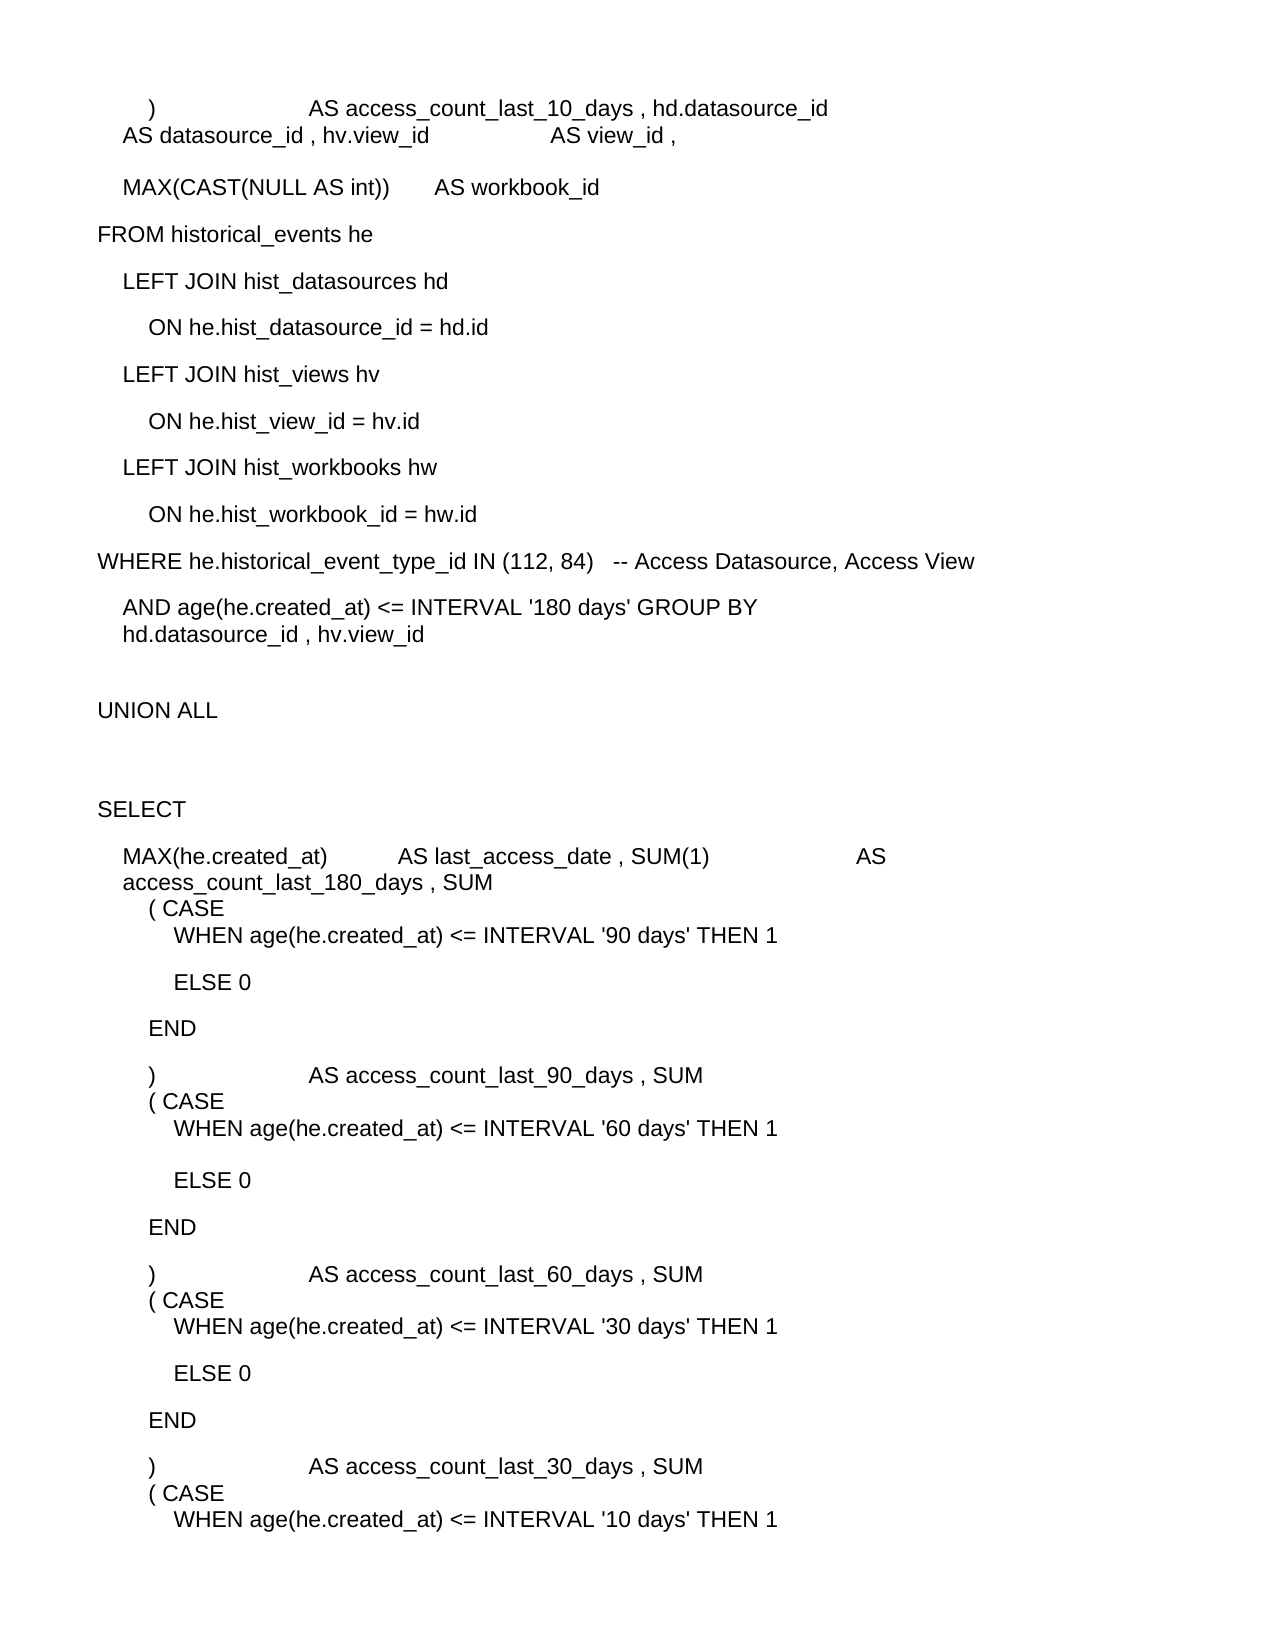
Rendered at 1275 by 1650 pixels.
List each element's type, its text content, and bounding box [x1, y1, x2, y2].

text ON he.hist_view_id = hv.id [148, 408, 1200, 434]
text ( CASE [148, 1287, 422, 1313]
text MAX(he.created_at) AS last_access_date , SUM(1) AS access_count_last_180_days , SUM [122, 843, 910, 895]
text END [148, 1407, 1200, 1433]
text LEFT JOIN hist_workbooks hw [122, 454, 1200, 481]
text ) AS access_count_last_90_days , SUM [122, 1062, 858, 1088]
text ELSE 0 [173, 1360, 1200, 1386]
text AND age(he.created_at) <= INTERVAL '180 days' GROUP BY [97, 594, 842, 621]
text ON he.hist_workbook_id = hw.id [148, 501, 1200, 527]
text ) AS access_count_last_30_days , SUM [122, 1453, 858, 1479]
text WHEN age(he.created_at) <= INTERVAL '30 days' THEN 1 [173, 1313, 1200, 1339]
text ELSE 0 [173, 1167, 1200, 1193]
text END [148, 1015, 1200, 1041]
text ELSE 0 [173, 968, 1200, 995]
text ( CASE [148, 895, 422, 922]
text ON he.hist_datasource_id = hd.id [148, 314, 1200, 341]
text ) AS access_count_last_10_days , hd.datasource_id AS datasource_id , hv.view_id AS view_id , [122, 95, 858, 148]
text WHEN age(he.created_at) <= INTERVAL '10 days' THEN 1 [173, 1506, 1200, 1532]
text WHEN age(he.created_at) <= INTERVAL '60 days' THEN 1 [173, 1114, 1200, 1141]
text MAX(CAST(NULL AS int)) AS workbook_id [122, 174, 1200, 201]
text ) AS access_count_last_60_days , SUM [122, 1261, 858, 1287]
text END [148, 1214, 1200, 1240]
text ( CASE [148, 1088, 422, 1114]
text FROM historical_events he [97, 221, 1200, 247]
text SELECT [97, 796, 1200, 822]
text LEFT JOIN hist_datasources hd [122, 268, 1200, 294]
text WHEN age(he.created_at) <= INTERVAL '90 days' THEN 1 [173, 922, 1200, 948]
text WHERE he.historical_event_type_id IN (112, 84) -- Access Datasource, Access View [97, 548, 1200, 574]
text hd.datasource_id , hv.view_id [122, 621, 523, 647]
text UNION ALL [97, 697, 1200, 724]
text ( CASE [148, 1479, 422, 1506]
text LEFT JOIN hist_views hv [122, 361, 1200, 387]
